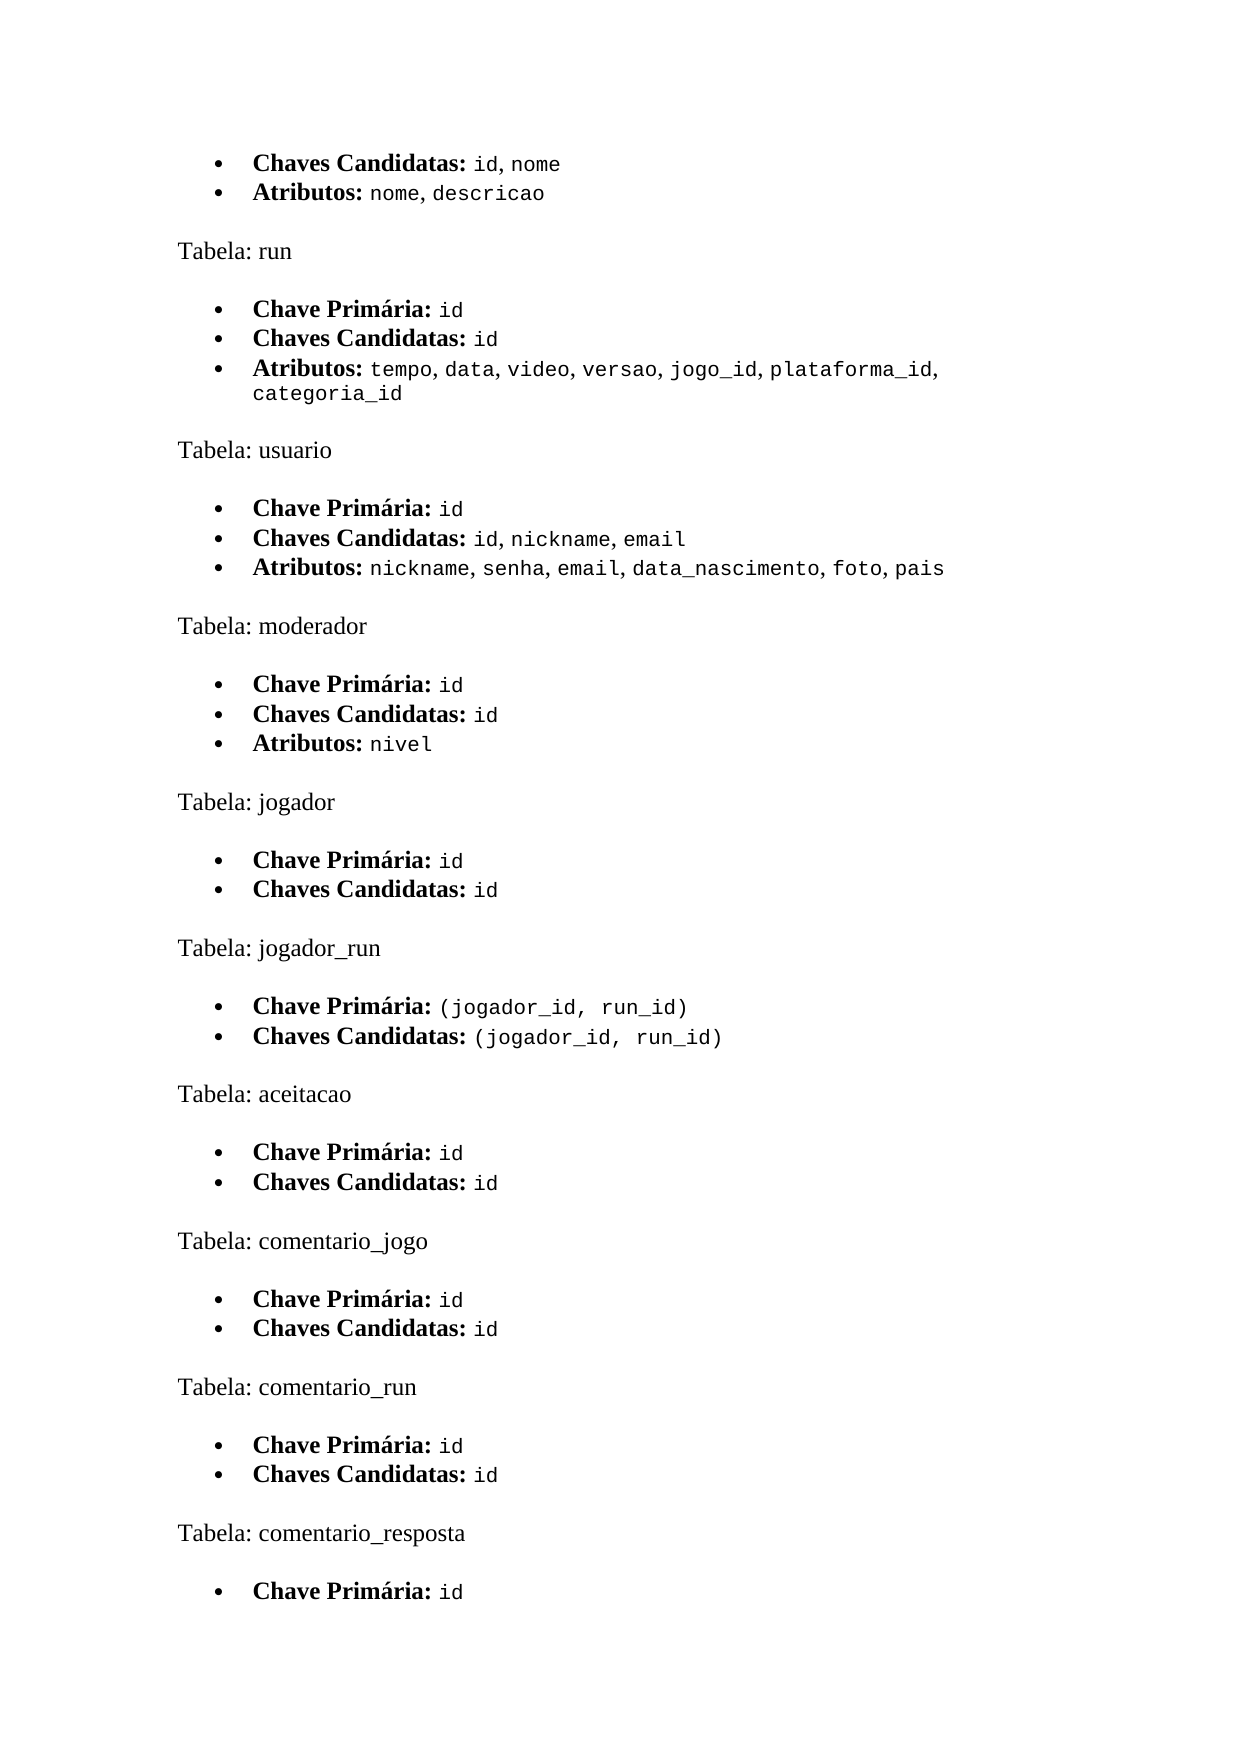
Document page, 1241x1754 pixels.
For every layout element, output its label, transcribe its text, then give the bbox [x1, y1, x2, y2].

list Chaves Candidatas: id [215, 1459, 1063, 1489]
list Chaves Candidatas: id [215, 874, 1063, 904]
list Chaves Candidatas: (jogador_id, run_id) [215, 1021, 1063, 1050]
list Chaves Candidatas: id [215, 699, 1063, 728]
list Chave Primária: (jogador_id, run_id) [215, 991, 1063, 1021]
list Chave Primária: id [215, 1430, 1063, 1459]
list Chaves Candidatas: id [215, 1167, 1063, 1197]
list Chaves Candidatas: id [215, 1313, 1063, 1343]
text Tabela: comentario_jogo [177, 1226, 1063, 1254]
list Chave Primária: id [215, 1137, 1063, 1167]
list Atributos: nivel [215, 728, 1063, 758]
list Chaves Candidatas: id, nickname, email [215, 523, 1063, 552]
list Chaves Candidatas: id [215, 323, 1063, 353]
list Chave Primária: id [215, 493, 1063, 523]
text Tabela: jogador [177, 787, 1063, 816]
list Chave Primária: id [215, 669, 1063, 699]
text Tabela: comentario_resposta [177, 1518, 1063, 1547]
list Atributos: nickname, senha, email, data_nascimento, foto, pais [215, 552, 1063, 582]
list Atributos: tempo, data, video, versao, jogo_id, plataforma_id, categoria_id [215, 353, 1063, 406]
list Atributos: nome, descricao [215, 177, 1063, 207]
text Tabela: aceitacao [177, 1079, 1063, 1108]
text Tabela: moderador [177, 611, 1063, 640]
list Chaves Candidatas: id, nome [215, 148, 1063, 177]
text Tabela: usuario [177, 435, 1063, 464]
list Chave Primária: id [215, 845, 1063, 874]
text Tabela: jogador_run [177, 933, 1063, 962]
list Chave Primária: id [215, 1576, 1063, 1606]
text Tabela: comentario_run [177, 1372, 1063, 1401]
text Tabela: run [177, 236, 1063, 265]
list Chave Primária: id [215, 1284, 1063, 1313]
list Chave Primária: id [215, 294, 1063, 323]
